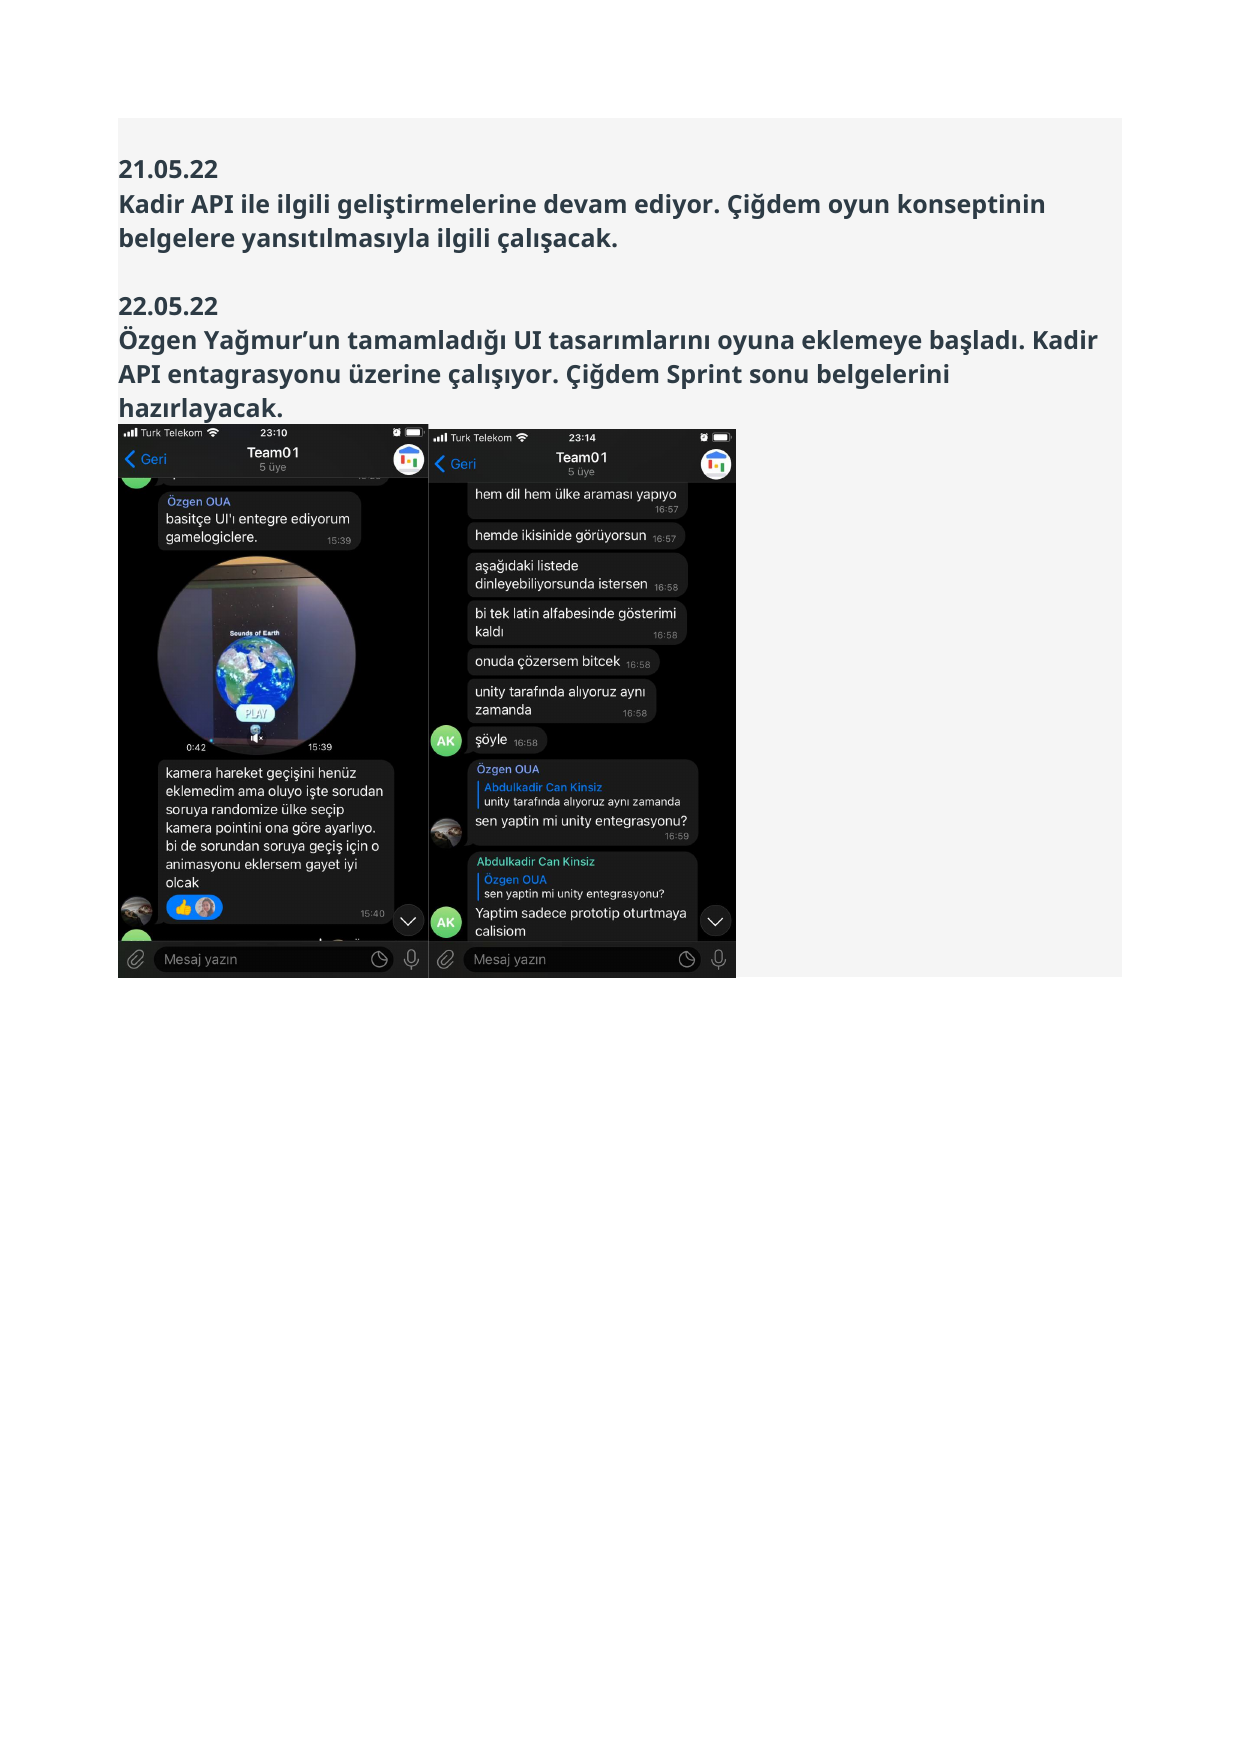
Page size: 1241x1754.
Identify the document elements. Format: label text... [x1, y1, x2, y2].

text 21.05.22 [118, 152, 1122, 186]
text Kadir API ile ilgili geliştirmelerine devam ediyor. Çiğdem oyun konseptinin belgelere yansıtılmasıyla ilgili çalışacak. [118, 186, 1122, 254]
text 22.05.22 [118, 288, 1122, 322]
picture [118, 424, 736, 978]
text Özgen Yağmur’un tamamladığı UI tasarımlarını oyuna eklemeye başladı. Kadir API entagrasyonu üzerine çalışıyor. Çiğdem Sprint sonu belgelerini hazırlayacak. [118, 322, 1122, 425]
